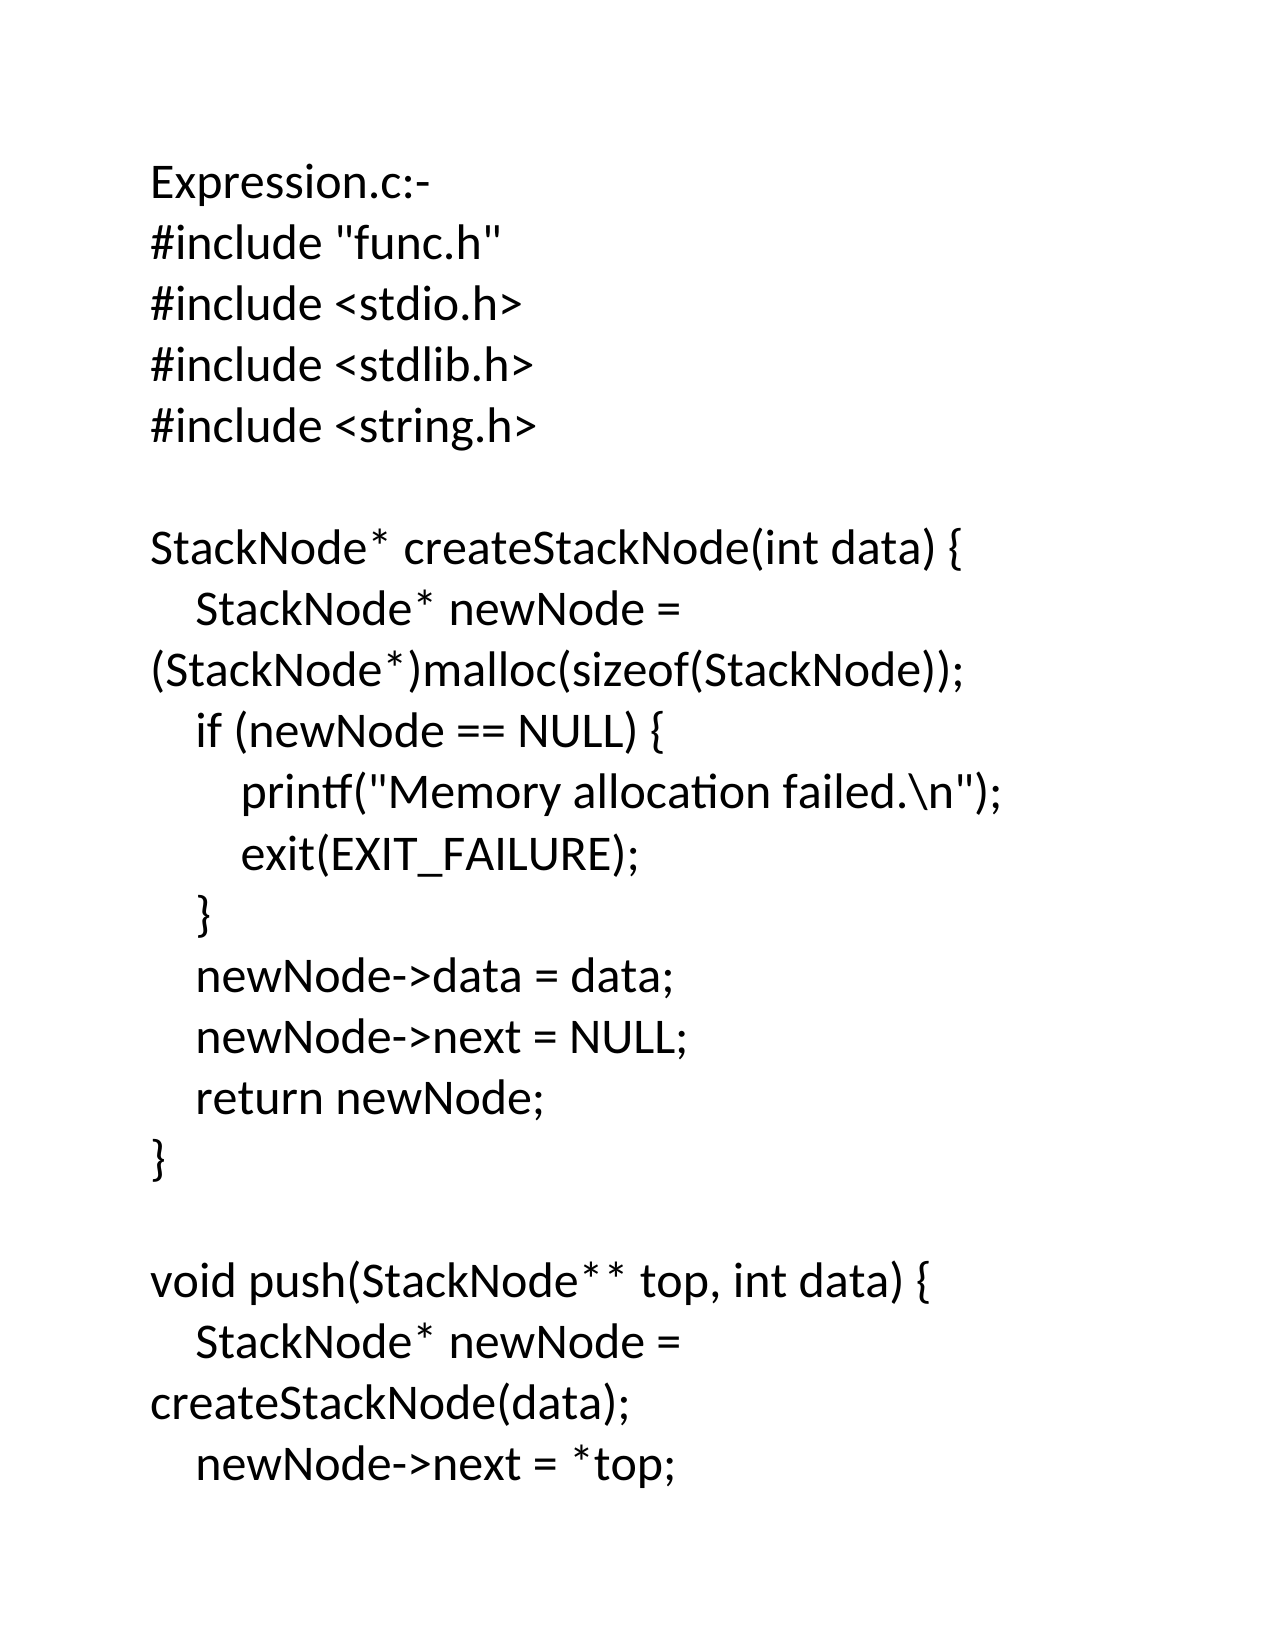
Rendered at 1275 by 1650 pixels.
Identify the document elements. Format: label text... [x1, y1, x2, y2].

text exit(EXIT_FAILURE); [150, 821, 1125, 882]
text StackNode* newNode = createStackNode(data); [150, 1310, 1125, 1432]
text newNode->next = NULL; [150, 1004, 1125, 1066]
text #include "func.h" [150, 211, 1125, 272]
text } [150, 1127, 1125, 1188]
text void push(StackNode** top, int data) { [150, 1249, 1125, 1310]
text } [150, 882, 1125, 943]
text return newNode; [150, 1066, 1125, 1127]
text #include <stdlib.h> [150, 333, 1125, 394]
text newNode->next = *top; [150, 1432, 1125, 1493]
text #include <string.h> [150, 394, 1125, 455]
text #include <stdio.h> [150, 272, 1125, 333]
text StackNode* newNode = (StackNode*)malloc(sizeof(StackNode)); [150, 577, 1125, 699]
text if (newNode == NULL) { [150, 699, 1125, 760]
text newNode->data = data; [150, 943, 1125, 1004]
text Expression.c:- [150, 150, 1125, 211]
text printf("Memory allocation failed.\n"); [150, 760, 1125, 821]
text StackNode* createStackNode(int data) { [150, 516, 1125, 577]
